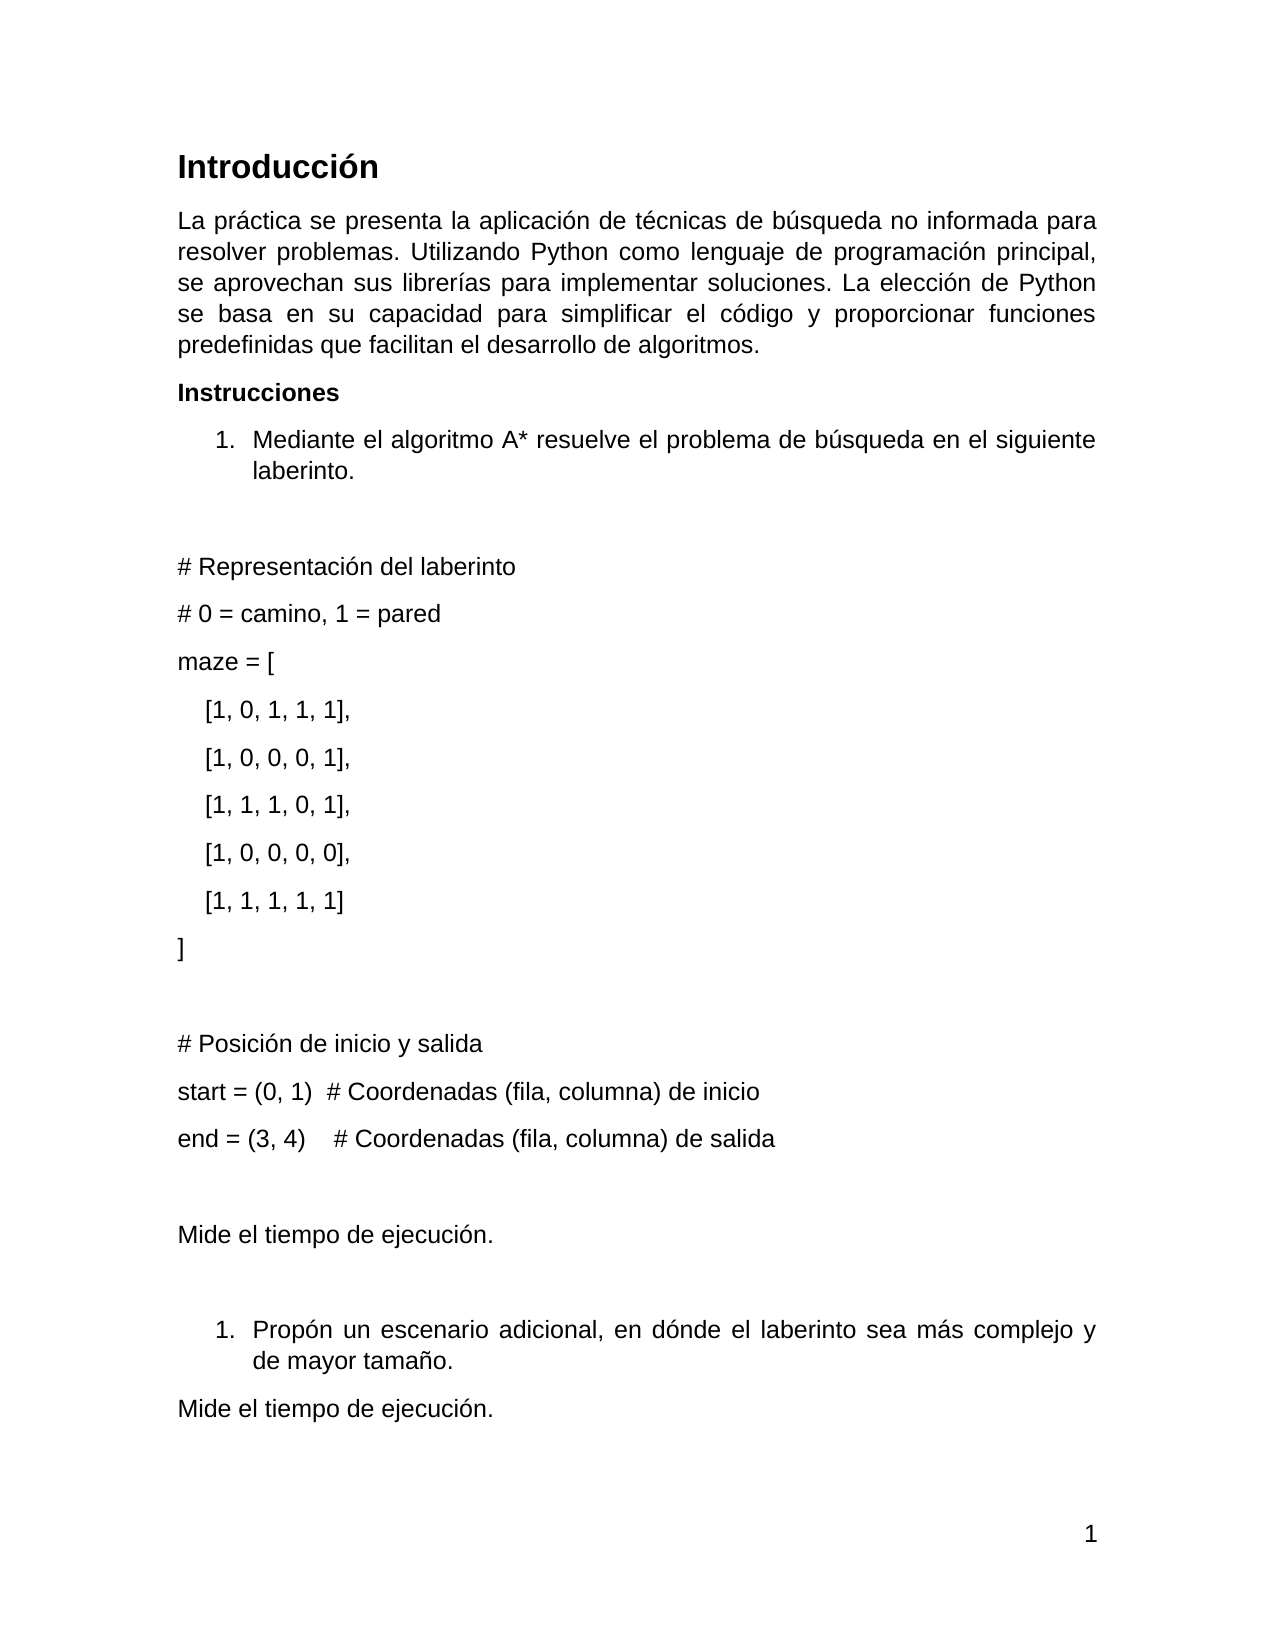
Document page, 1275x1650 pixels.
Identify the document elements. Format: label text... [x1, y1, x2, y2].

text La práctica se presenta la aplicación de técnicas de búsqueda no informada para resolver problemas. Utilizando Python como lenguaje de programación principal, se aprovechan sus librerías para implementar soluciones. La elección de Python se basa en su capacidad para simplificar el código y proporcionar funciones predefinidas que facilitan el desarrollo de algoritmos. [177, 206, 1098, 359]
text ] [177, 933, 1098, 962]
text [1, 1, 1, 0, 1], [177, 790, 1098, 819]
text Mide el tiempo de ejecución. [177, 1394, 1098, 1423]
text Instrucciones [177, 378, 1098, 406]
text [1, 0, 1, 1, 1], [177, 695, 1098, 724]
text # 0 = camino, 1 = pared [177, 599, 1098, 628]
text # Representación del laberinto [177, 552, 1098, 581]
text maze = [ [177, 647, 1098, 676]
subtitle Introducción [177, 148, 1098, 186]
text [1, 1, 1, 1, 1] [177, 886, 1098, 914]
text [1, 0, 0, 0, 1], [177, 743, 1098, 771]
text # Posición de inicio y salida [177, 1029, 1098, 1058]
text Mide el tiempo de ejecución. [177, 1220, 1098, 1248]
list Propón un escenario adicional, en dónde el laberinto sea más complejo y de mayor tamaño. [215, 1315, 1098, 1375]
text end = (3, 4) # Coordenadas (fila, columna) de salida [177, 1124, 1098, 1153]
list Mediante el algoritmo A* resuelve el problema de búsqueda en el siguiente laberinto. [215, 425, 1098, 485]
text start = (0, 1) # Coordenadas (fila, columna) de inicio [177, 1077, 1098, 1105]
text [1, 0, 0, 0, 0], [177, 838, 1098, 867]
